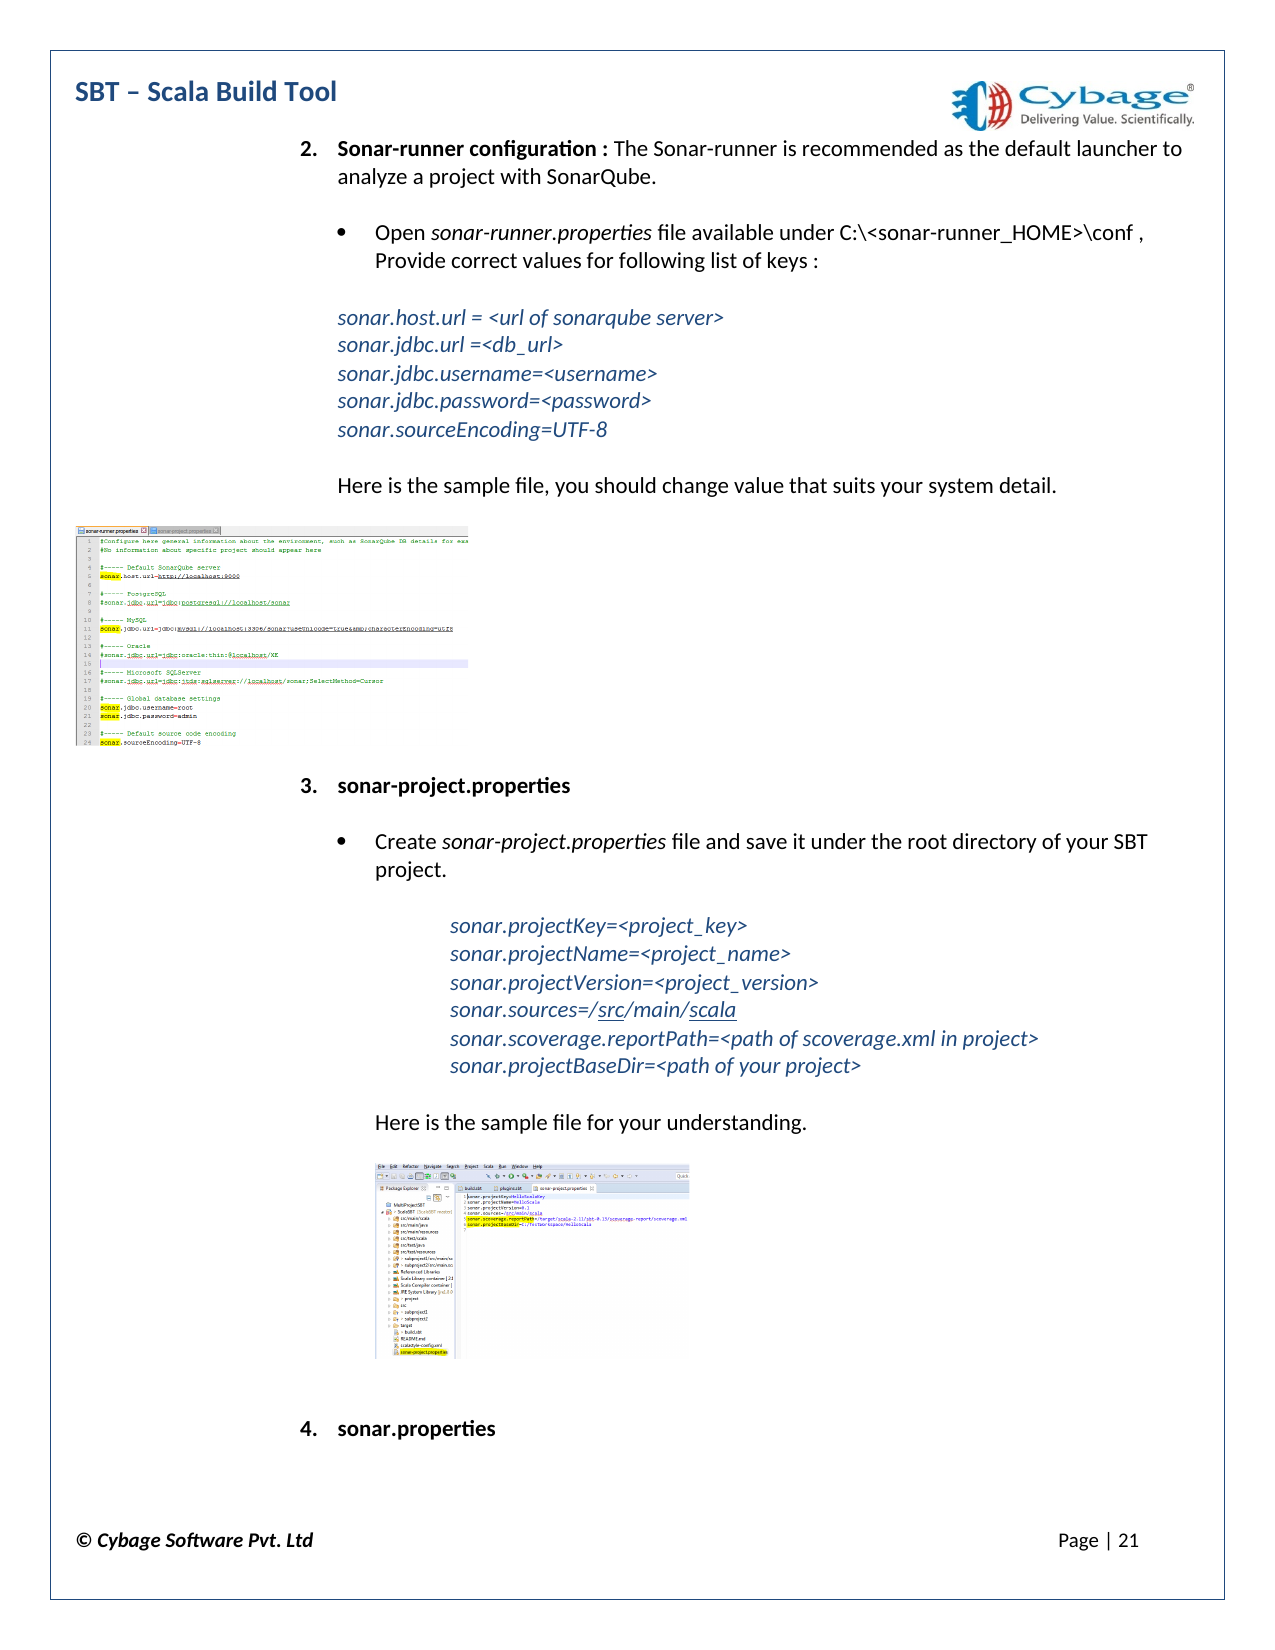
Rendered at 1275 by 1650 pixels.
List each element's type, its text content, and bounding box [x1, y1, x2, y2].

list Here is the sample file for your understanding. [375, 1108, 1200, 1136]
picture [951, 81, 1194, 131]
list sonar.projectBaseDir=<path of your project> [375, 1052, 1200, 1080]
list sonar.jdbc.username=<username> [337, 359, 1200, 387]
picture [75, 526, 469, 746]
list sonar.projectVersion=<project_version> [375, 968, 1200, 996]
list sonar.sourceEncoding=UTF-8 [337, 415, 1200, 443]
list sonar.projectName=<project_name> [375, 939, 1200, 968]
list sonar.projectKey=<project_key> [375, 912, 1200, 939]
list Open sonar-runner.properties file available under C:\<sonar-runner_HOME>\conf , Provide correct values for following list of keys : [337, 218, 1200, 274]
list sonar.jdbc.password=<password> [337, 387, 1200, 415]
list sonar-project.properties [300, 771, 1200, 799]
picture [375, 1163, 690, 1359]
list sonar.properties [300, 1414, 1200, 1443]
list Sonar-runner configuration : The Sonar-runner is recommended as the default launcher to analyze a project with SonarQube. [300, 134, 1200, 191]
list sonar.scoverage.reportPath=<path of scoverage.xml in project> [450, 1024, 1200, 1052]
list sonar.host.url = <url of sonarqube server> [337, 303, 1200, 331]
list sonar.sources=/src/main/scala [375, 996, 1200, 1024]
list sonar.jdbc.url =<db_url> [337, 331, 1200, 359]
list Create sonar-project.properties file and save it under the root directory of your SBT project. [337, 827, 1200, 883]
list Here is the sample file, you should change value that suits your system detail. [337, 471, 1200, 499]
